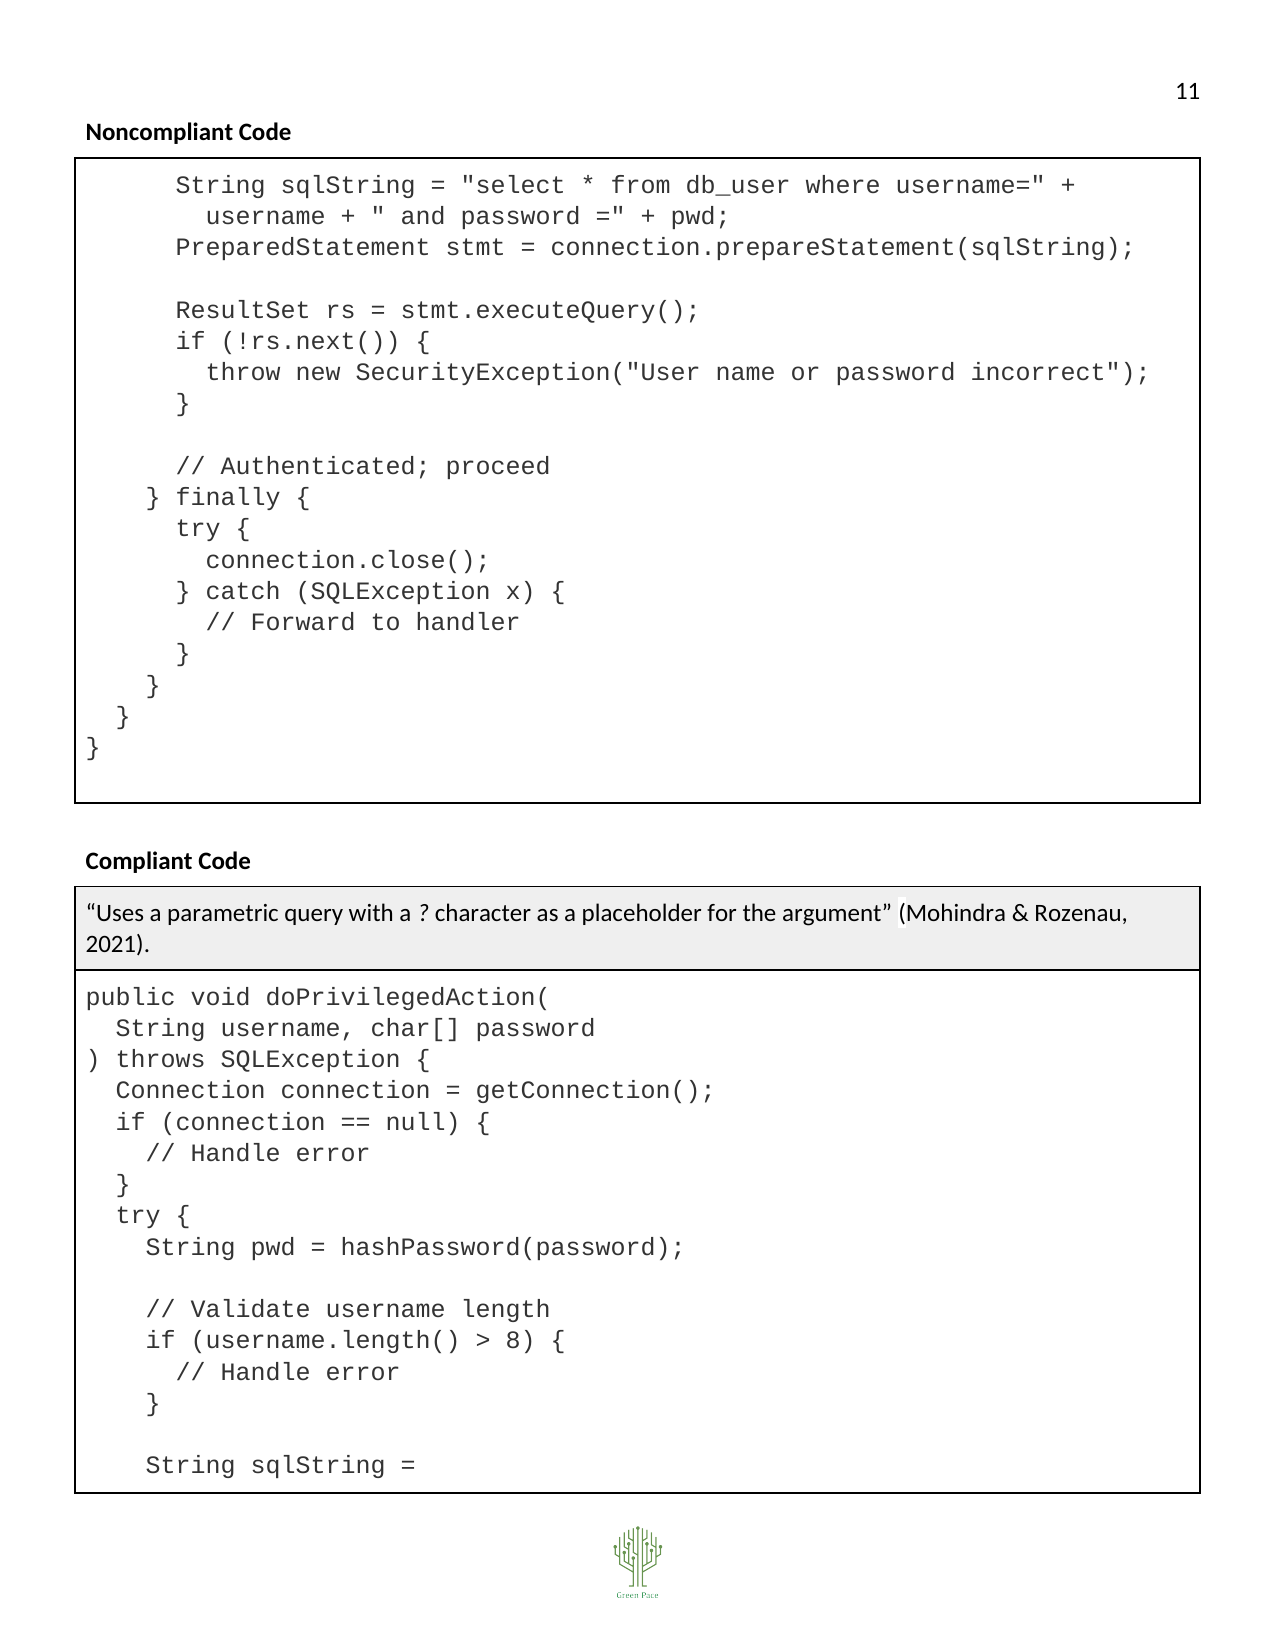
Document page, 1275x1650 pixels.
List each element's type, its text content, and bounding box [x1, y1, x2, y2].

table_cell “Uses a parametric query with a ? character as a placeholder for the argument” (Mohindra & Rozenau, 2021). [76, 887, 1199, 969]
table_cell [76, 159, 1199, 802]
table_header Compliant Code [75, 835, 1200, 886]
picture [605, 1521, 670, 1606]
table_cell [76, 971, 1199, 1492]
table_header Noncompliant Code [75, 106, 1200, 157]
